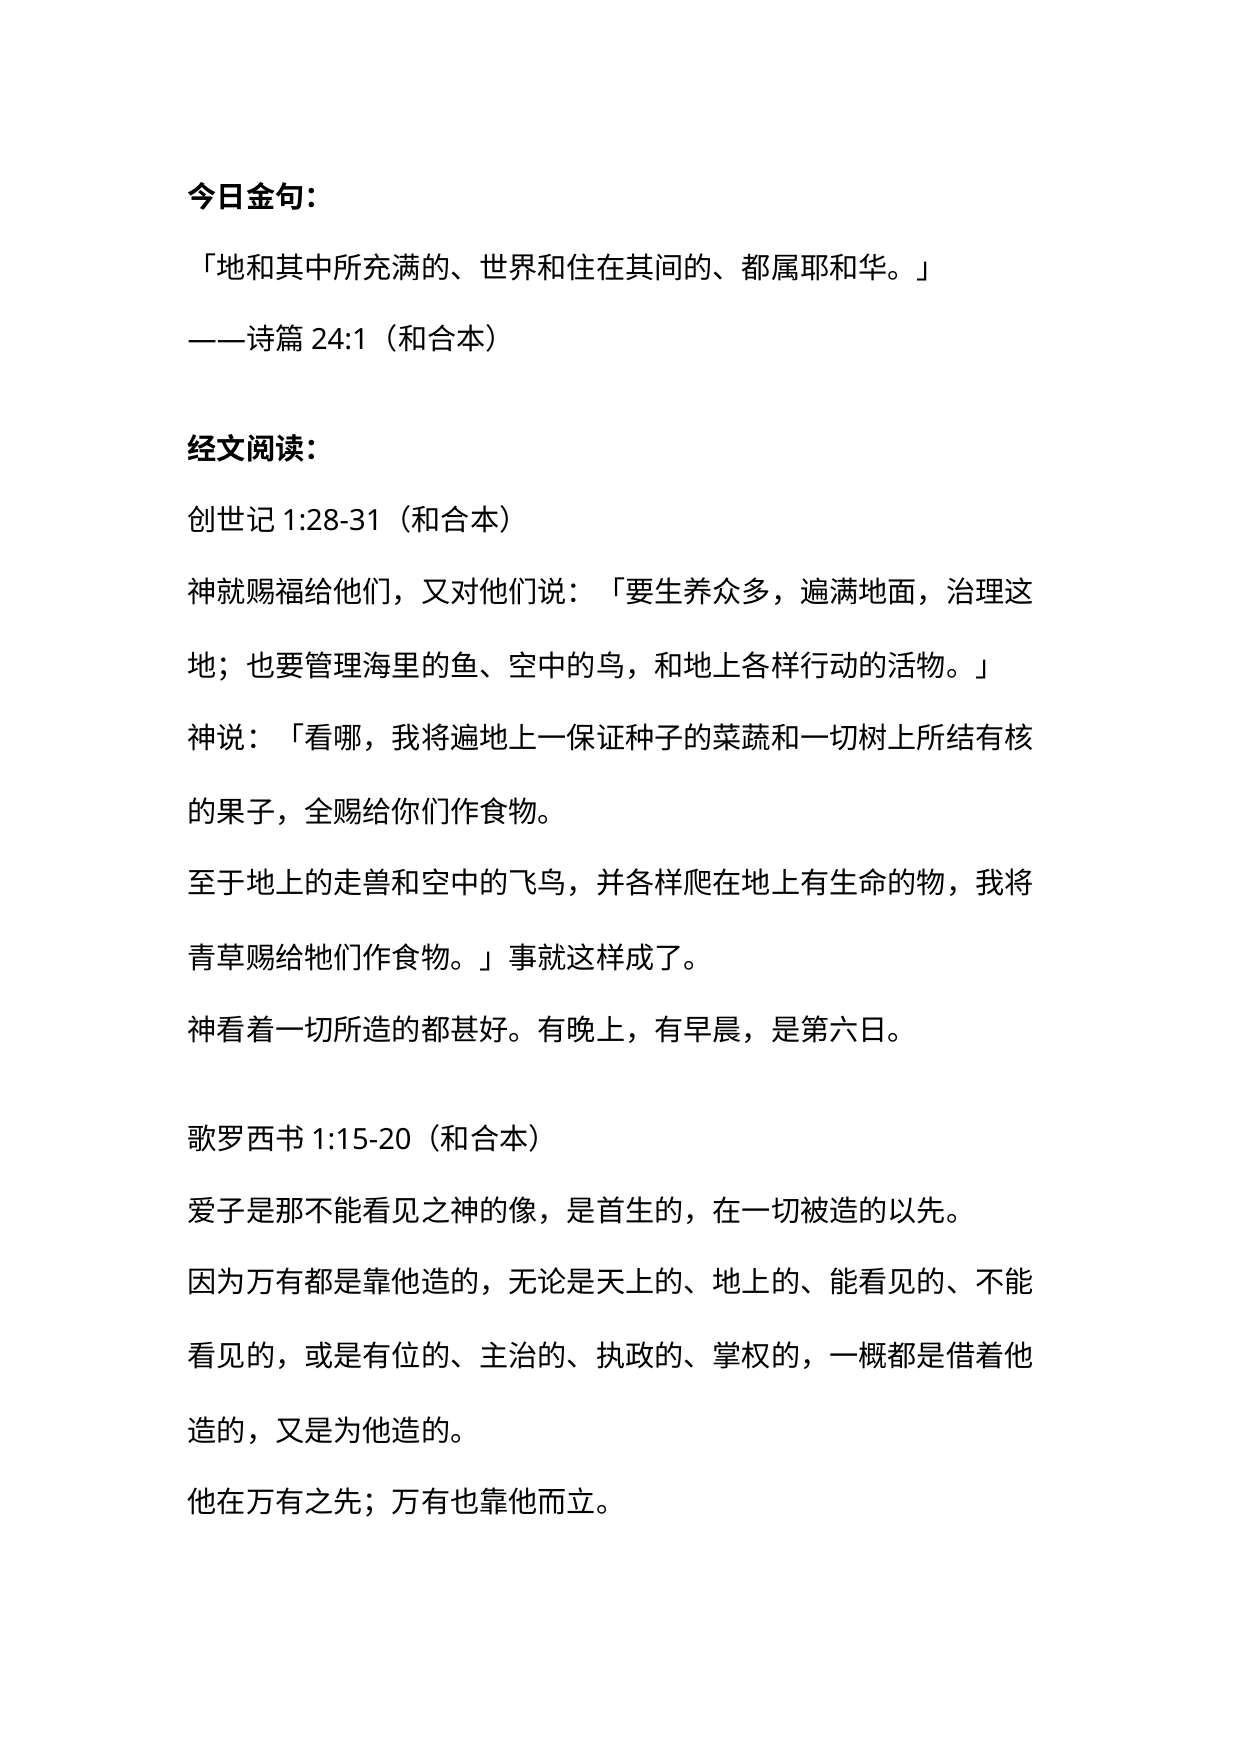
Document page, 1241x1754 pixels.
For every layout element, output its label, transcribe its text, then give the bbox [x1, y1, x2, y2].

text 因为万有都是靠他造的，无论是天上的、地上的、能看见的、不能看见的，或是有位的、主治的、执政的、掌权的，一概都是借着他造的，又是为他造的。 [187, 1247, 1053, 1461]
text 至于地上的走兽和空中的飞鸟，并各样爬在地上有生命的物，我将青草赐给牠们作食物。」事就这样成了。 [187, 849, 1053, 988]
text 神看着一切所造的都甚好。有晚上，有早晨，是第六日。 [187, 995, 1053, 1060]
text 创世记 1:28-31（和合本） [187, 486, 1053, 551]
text 爱子是那不能看见之神的像，是首生的，在一切被造的以先。 [187, 1176, 1053, 1241]
text 经文阅读： [187, 414, 1053, 479]
text ——诗篇 24:1（和合本） [187, 304, 1053, 369]
text 「地和其中所充满的、世界和住在其间的、都属耶和华。」 [187, 233, 1053, 298]
text 他在万有之先；万有也靠他而立。 [187, 1468, 1053, 1533]
text 神说：「看哪，我将遍地上一保证种子的菜蔬和一切树上所结有核的果子，全赐给你们作食物。 [187, 703, 1053, 842]
text 神就赐福给他们，又对他们说：「要生养众多，遍满地面，治理这地；也要管理海里的鱼、空中的鸟，和地上各样行动的活物。」 [187, 557, 1053, 697]
text 今日金句： [187, 162, 1053, 227]
text 歌罗西书 1:15-20（和合本） [187, 1104, 1053, 1169]
